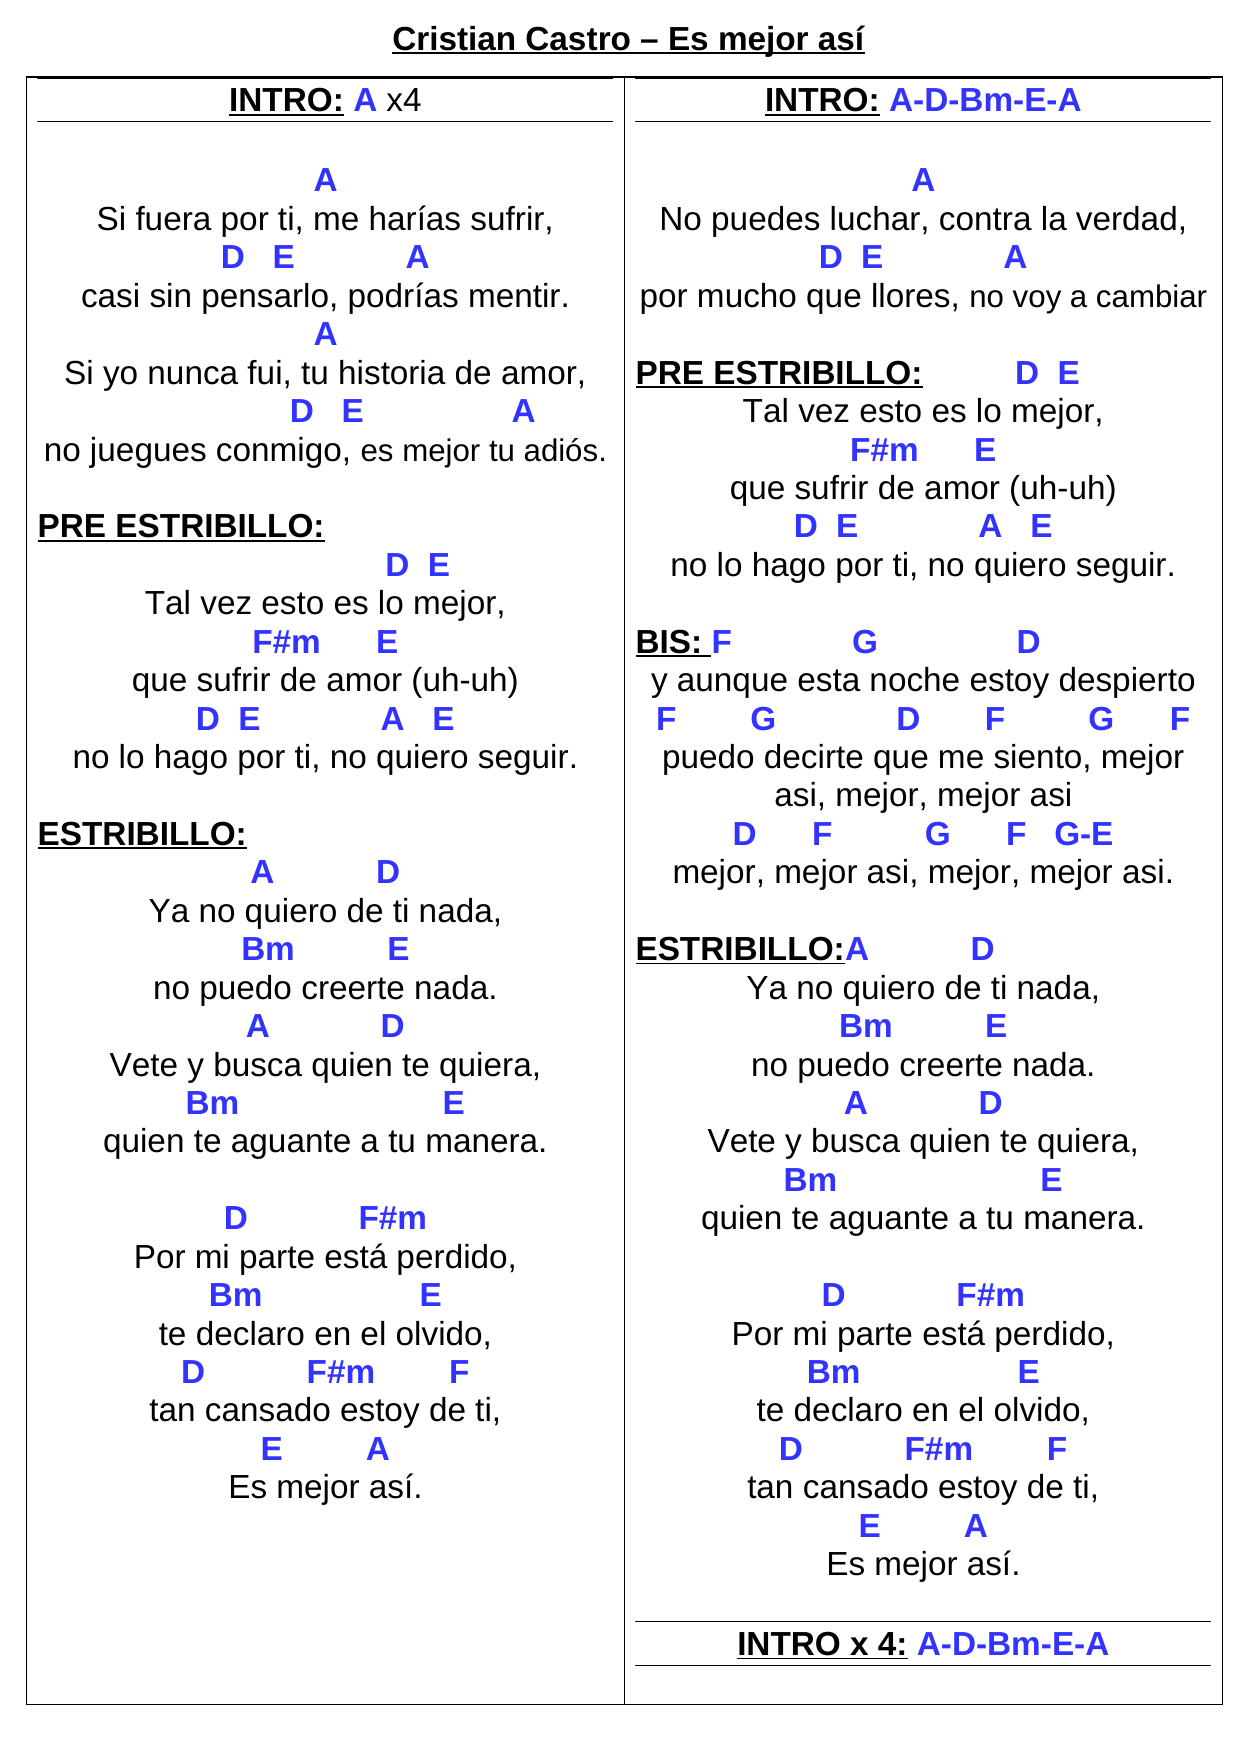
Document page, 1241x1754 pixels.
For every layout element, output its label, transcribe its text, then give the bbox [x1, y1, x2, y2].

text Cristian Castro – Es mejor así [37, 19, 1219, 57]
table_header INTRO: A x4 A Si fuera por ti, me harías sufrir, D E A casi sin pensarlo, podrías mentir. A Si yo nunca fui, tu historia de amor, D E A no juegues conmigo, es mejor tu adiós. PRE ESTRIBILLO: D E Tal vez esto es lo mejor, F#m E que sufrir de amor (uh-uh) D E A E no lo hago por ti, no quiero seguir. ESTRIBILLO: A D Ya no quiero de ti nada, Bm E no puedo creerte nada. A D Vete y busca quien te quiera, Bm E quien te aguante a tu manera. D F#m Por mi parte está perdido, Bm E te declaro en el olvido, D F#m F tan cansado estoy de ti, E A Es mejor así. [27, 78, 624, 1704]
table_header INTRO: A-D-Bm-E-A A No puedes luchar, contra la verdad, D E A por mucho que llores, no voy a cambiar PRE ESTRIBILLO: D E Tal vez esto es lo mejor, F#m E que sufrir de amor (uh-uh) D E A E no lo hago por ti, no quiero seguir. BIS: F G D y aunque esta noche estoy despierto F G D F G F puedo decirte que me siento, mejor asi, mejor, mejor asi D F G F G-E mejor, mejor asi, mejor, mejor asi. ESTRIBILLO:A D Ya no quiero de ti nada, Bm E no puedo creerte nada. A D Vete y busca quien te quiera, Bm E quien te aguante a tu manera. D F#m Por mi parte está perdido, Bm E te declaro en el olvido, D F#m F tan cansado estoy de ti, E A Es mejor así. INTRO x 4: A-D-Bm-E-A [625, 78, 1222, 1704]
